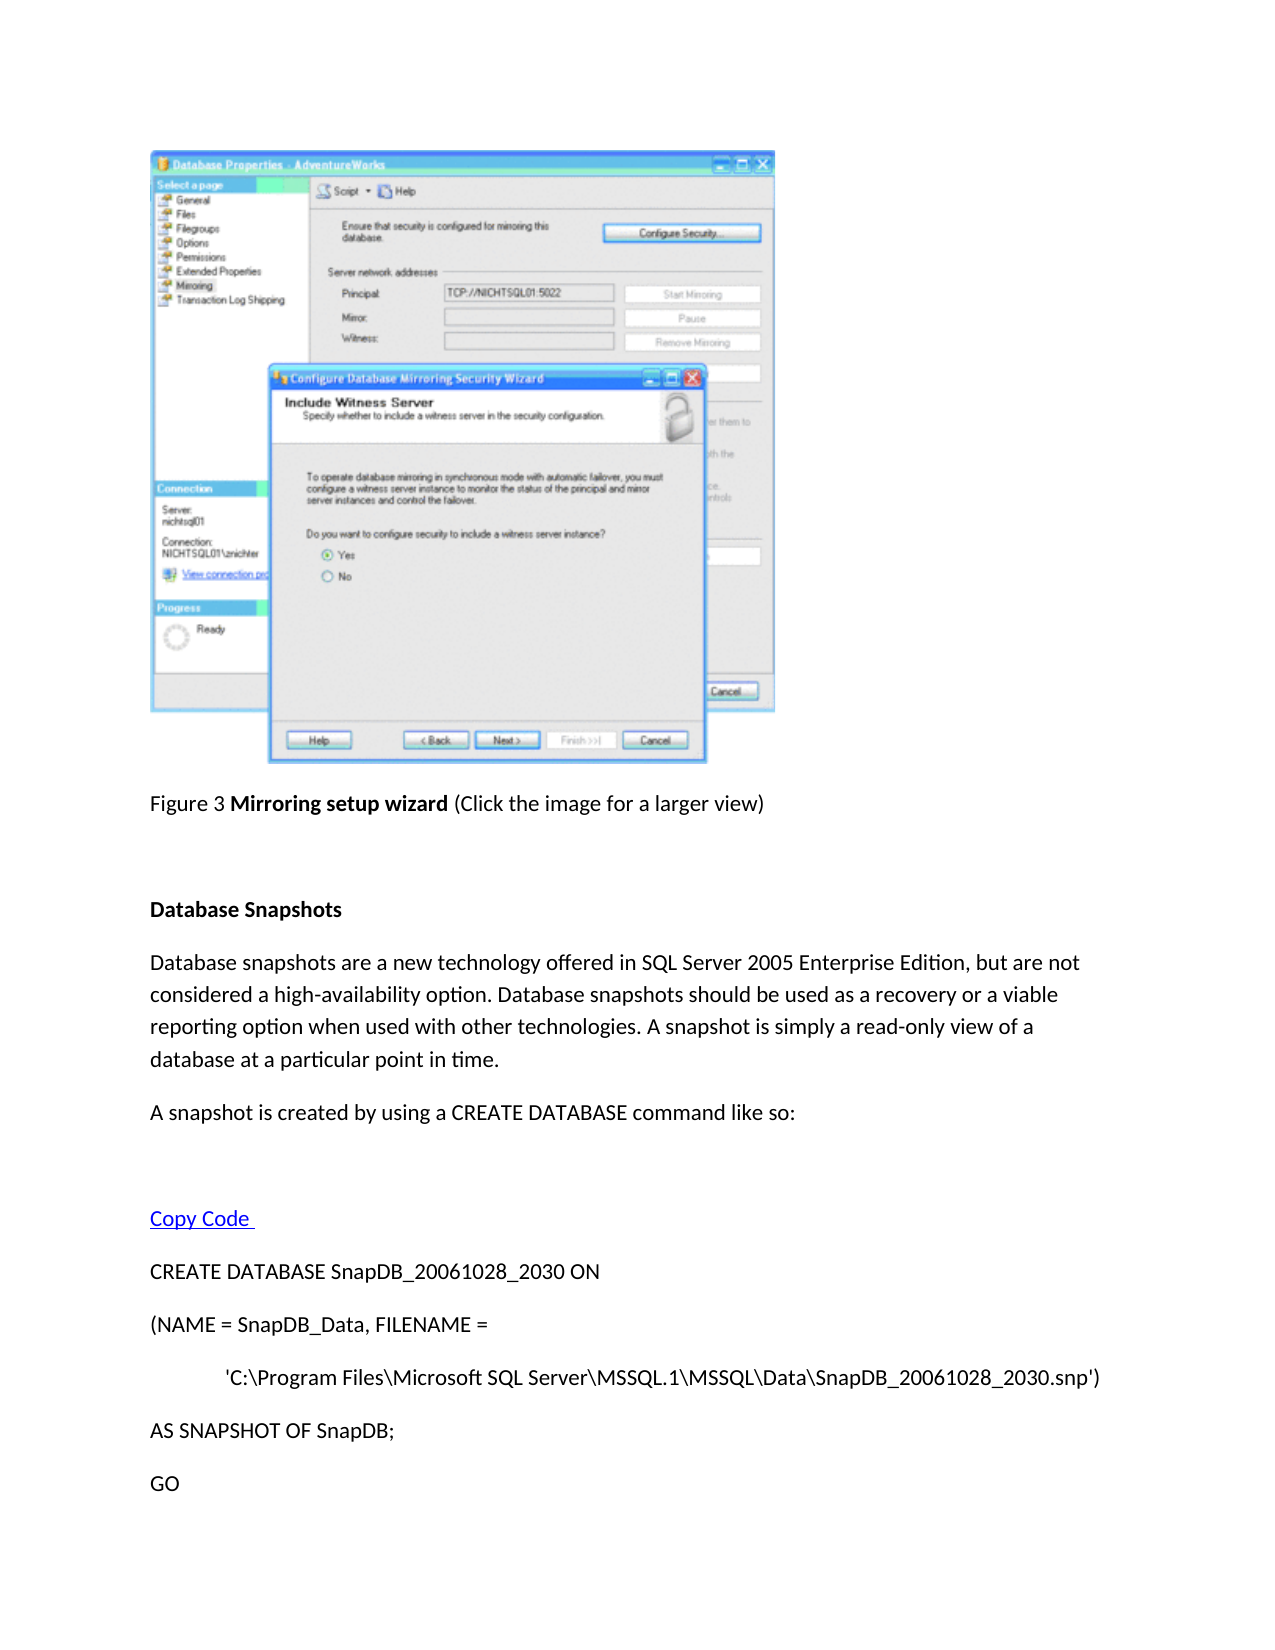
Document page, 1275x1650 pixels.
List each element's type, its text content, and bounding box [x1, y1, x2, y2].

text CREATE DATABASE SnapDB_20061028_2030 ON [150, 1257, 1125, 1285]
text AS SNAPSHOT OF SnapDB; [150, 1416, 1125, 1444]
text (NAME = SnapDB_Data, FILENAME = [150, 1310, 1125, 1338]
text Figure 3 Mirroring setup wizard (Click the image for a larger view) [150, 789, 1125, 817]
text GO [150, 1469, 1125, 1497]
text 'C:\Program Files\Microsoft SQL Server\MSSQL.1\MSSQL\Data\SnapDB_20061028_2030.snp') [150, 1363, 1125, 1391]
text Copy Code [150, 1204, 1125, 1232]
text Database Snapshots [150, 895, 1125, 923]
text Database snapshots are a new technology offered in SQL Server 2005 Enterprise Edition, but are not considered a high-availability option. Database snapshots should be used as a recovery or a viable reporting option when used with other technologies. A snapshot is simply a read-only view of a database at a particular point in time. [150, 948, 1125, 1073]
text A snapshot is created by using a CREATE DATABASE command like so: [150, 1098, 1125, 1126]
picture [150, 150, 775, 764]
